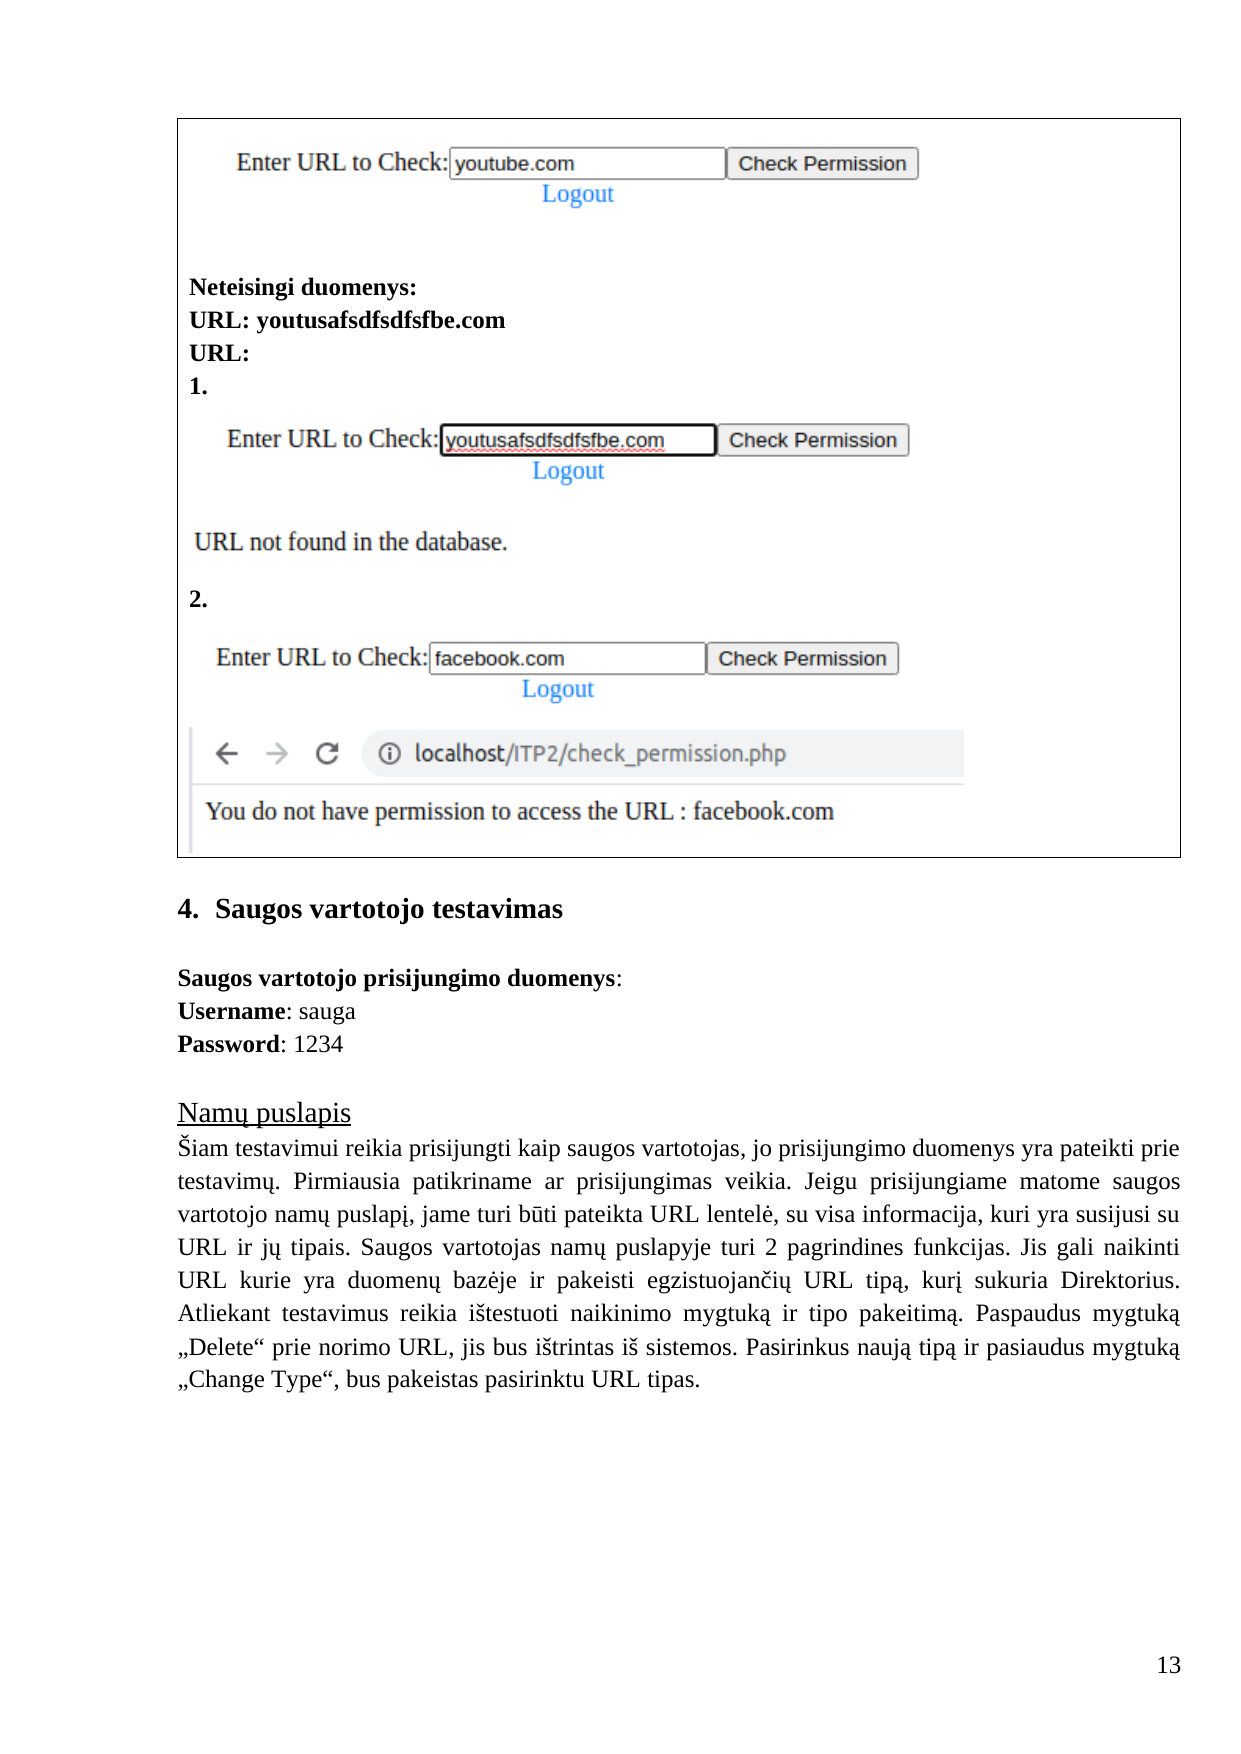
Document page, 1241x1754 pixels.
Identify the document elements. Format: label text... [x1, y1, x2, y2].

picture [188, 403, 985, 514]
text Saugos vartotojo prisijungimo duomenys: [177, 963, 1181, 992]
picture [188, 119, 974, 268]
text Saugos vartotojo testavimas [177, 891, 1181, 925]
text Šiam testavimui reikia prisijungti kaip saugos vartotojas, jo prisijungimo duomenys yra pateikti prie testavimų. Pirmiausia patikriname ar prisijungimas veikia. Jeigu prisijungiame matome saugos vartotojo namų puslapį, jame turi būti pateikta URL lentelė, su visa informacija, kuri yra susijusi su URL ir jų tipais. Saugos vartotojas namų puslapyje turi 2 pagrindines funkcijas. Jis gali naikinti URL kurie yra duomenų bazėje ir pakeisti egzistuojančių URL tipą, kurį sukuria Direktorius. Atliekant testavimus reikia ištestuoti naikinimo mygtuką ir tipo pakeitimą. Paspaudus mygtuką „Delete“ prie norimo URL, jis bus ištrintas iš sistemos. Pasirinkus naują tipą ir pasiaudus mygtuką „Change Type“, bus pakeistas pasirinktu URL tipas. [177, 1133, 1181, 1393]
text Namų puslapis [177, 1095, 1181, 1128]
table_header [178, 119, 1180, 857]
picture [188, 727, 964, 853]
text Password: 1234 [177, 1029, 1181, 1058]
picture [188, 517, 536, 581]
text Username: sauga [177, 996, 1181, 1024]
picture [188, 617, 926, 724]
